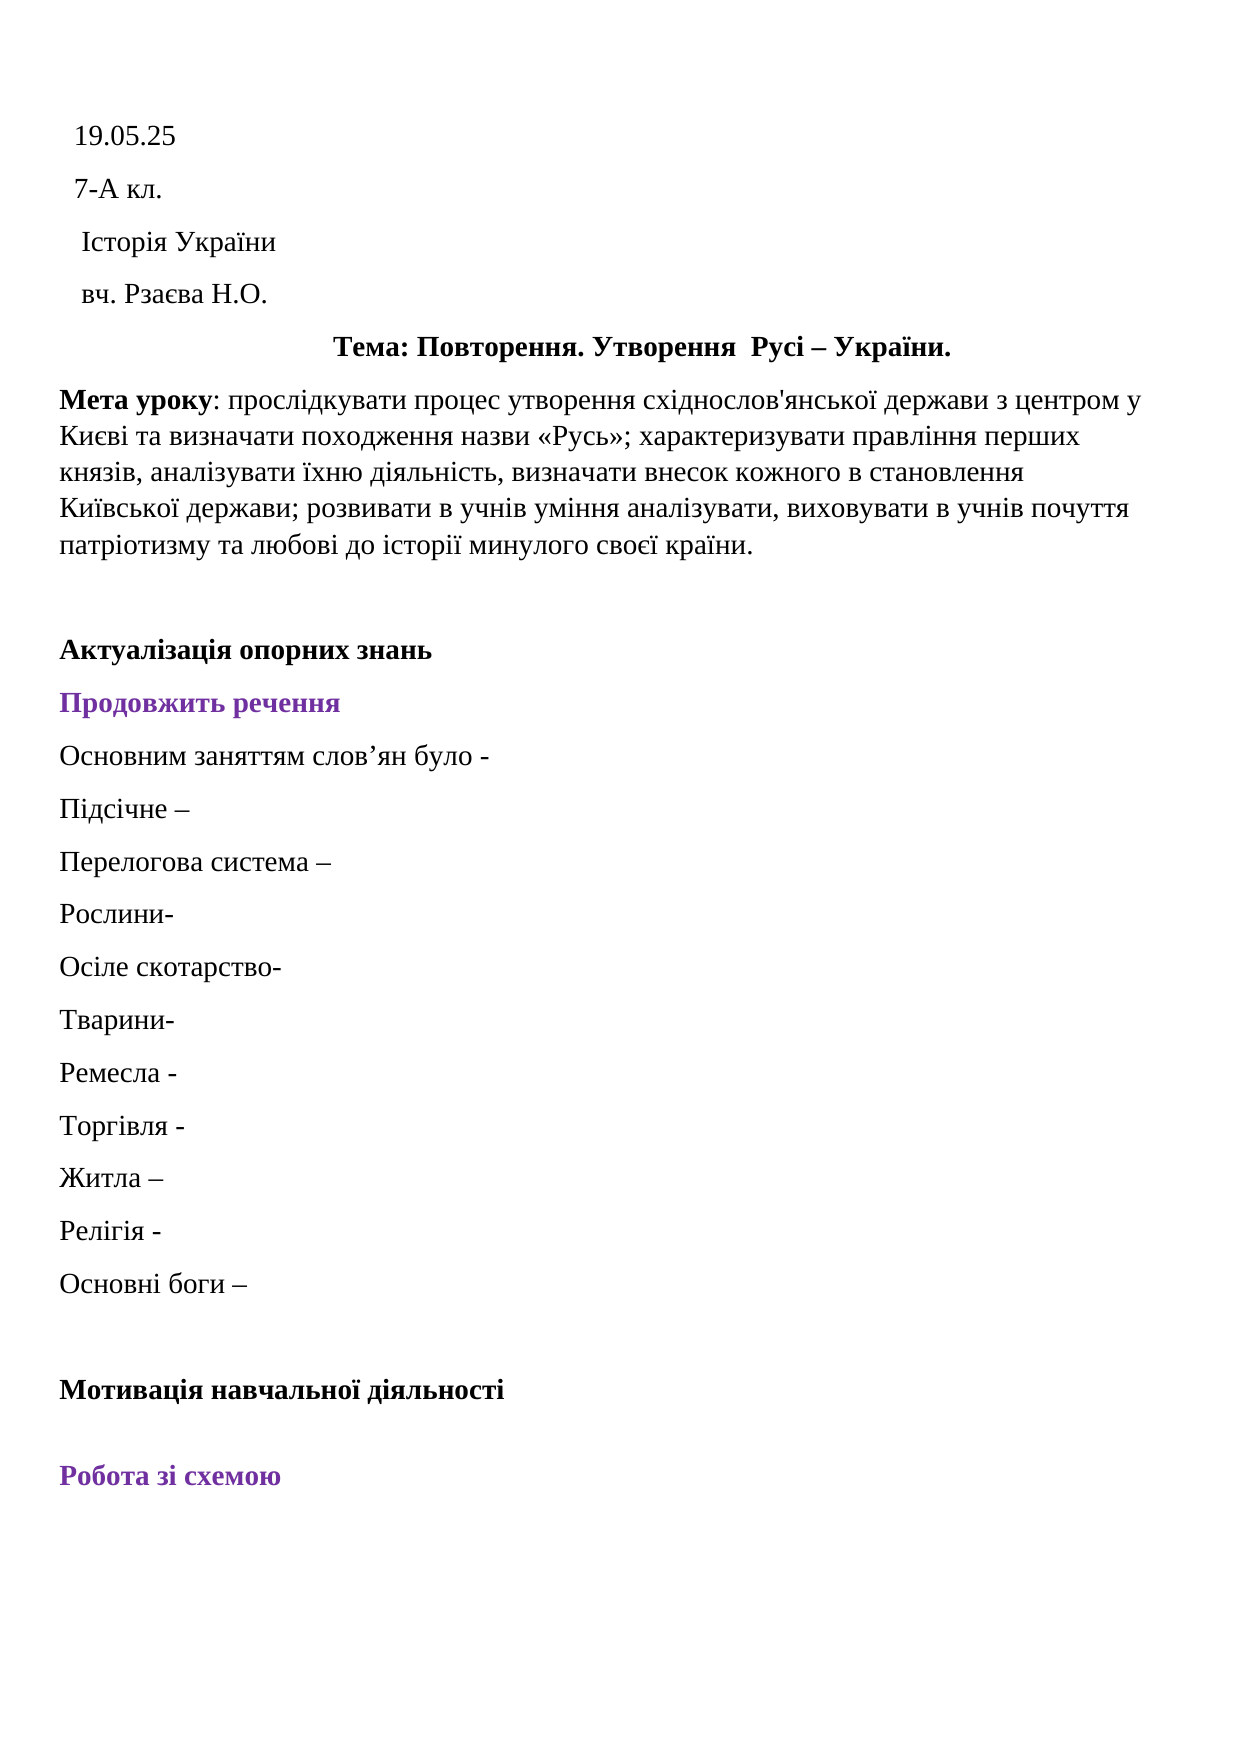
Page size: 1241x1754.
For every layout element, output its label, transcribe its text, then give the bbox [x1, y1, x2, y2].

text Мотивація навчальної діяльності [59, 1372, 1152, 1405]
text вч. Рзаєва Н.О. [74, 277, 1152, 310]
text Рослини- [59, 896, 1152, 930]
text Осіле скотарство- [59, 949, 1152, 983]
text Мета уроку: прослідкувати процес утворення східнослов'ян­ської держави з центром у Києві та визначати походження назви «Русь»; характеризувати прав­ління перших князів, аналізувати їхню діяльність, визначати внесок кожного в становлення Київської держави; розвивати в учнів уміння аналізувати, виховувати в учнів почуття патріотизму та любові до історії минулого своєї країни. [59, 382, 1152, 560]
text 19.05.25 [74, 118, 1152, 152]
text Підсічне – [59, 791, 1152, 824]
text Перелогова система – [59, 844, 1152, 877]
text Продовжить речення [59, 685, 1152, 719]
text Основним заняттям слов’ян було - [59, 738, 1152, 772]
text Торгівля - [59, 1108, 1152, 1141]
text Житла – [59, 1161, 1152, 1194]
text Тварини- [59, 1002, 1152, 1036]
text Тема: Повторення. Утворення Русі – України. [133, 329, 1152, 363]
text Актуалізація опорних знань [59, 632, 1152, 666]
text Ремесла - [59, 1055, 1152, 1088]
text Основні боги – [59, 1266, 1152, 1300]
text Релігія - [59, 1213, 1152, 1247]
text Історія України [74, 224, 1152, 257]
text Робота зі схемою [59, 1458, 1152, 1492]
text 7-А кл. [74, 171, 1152, 204]
